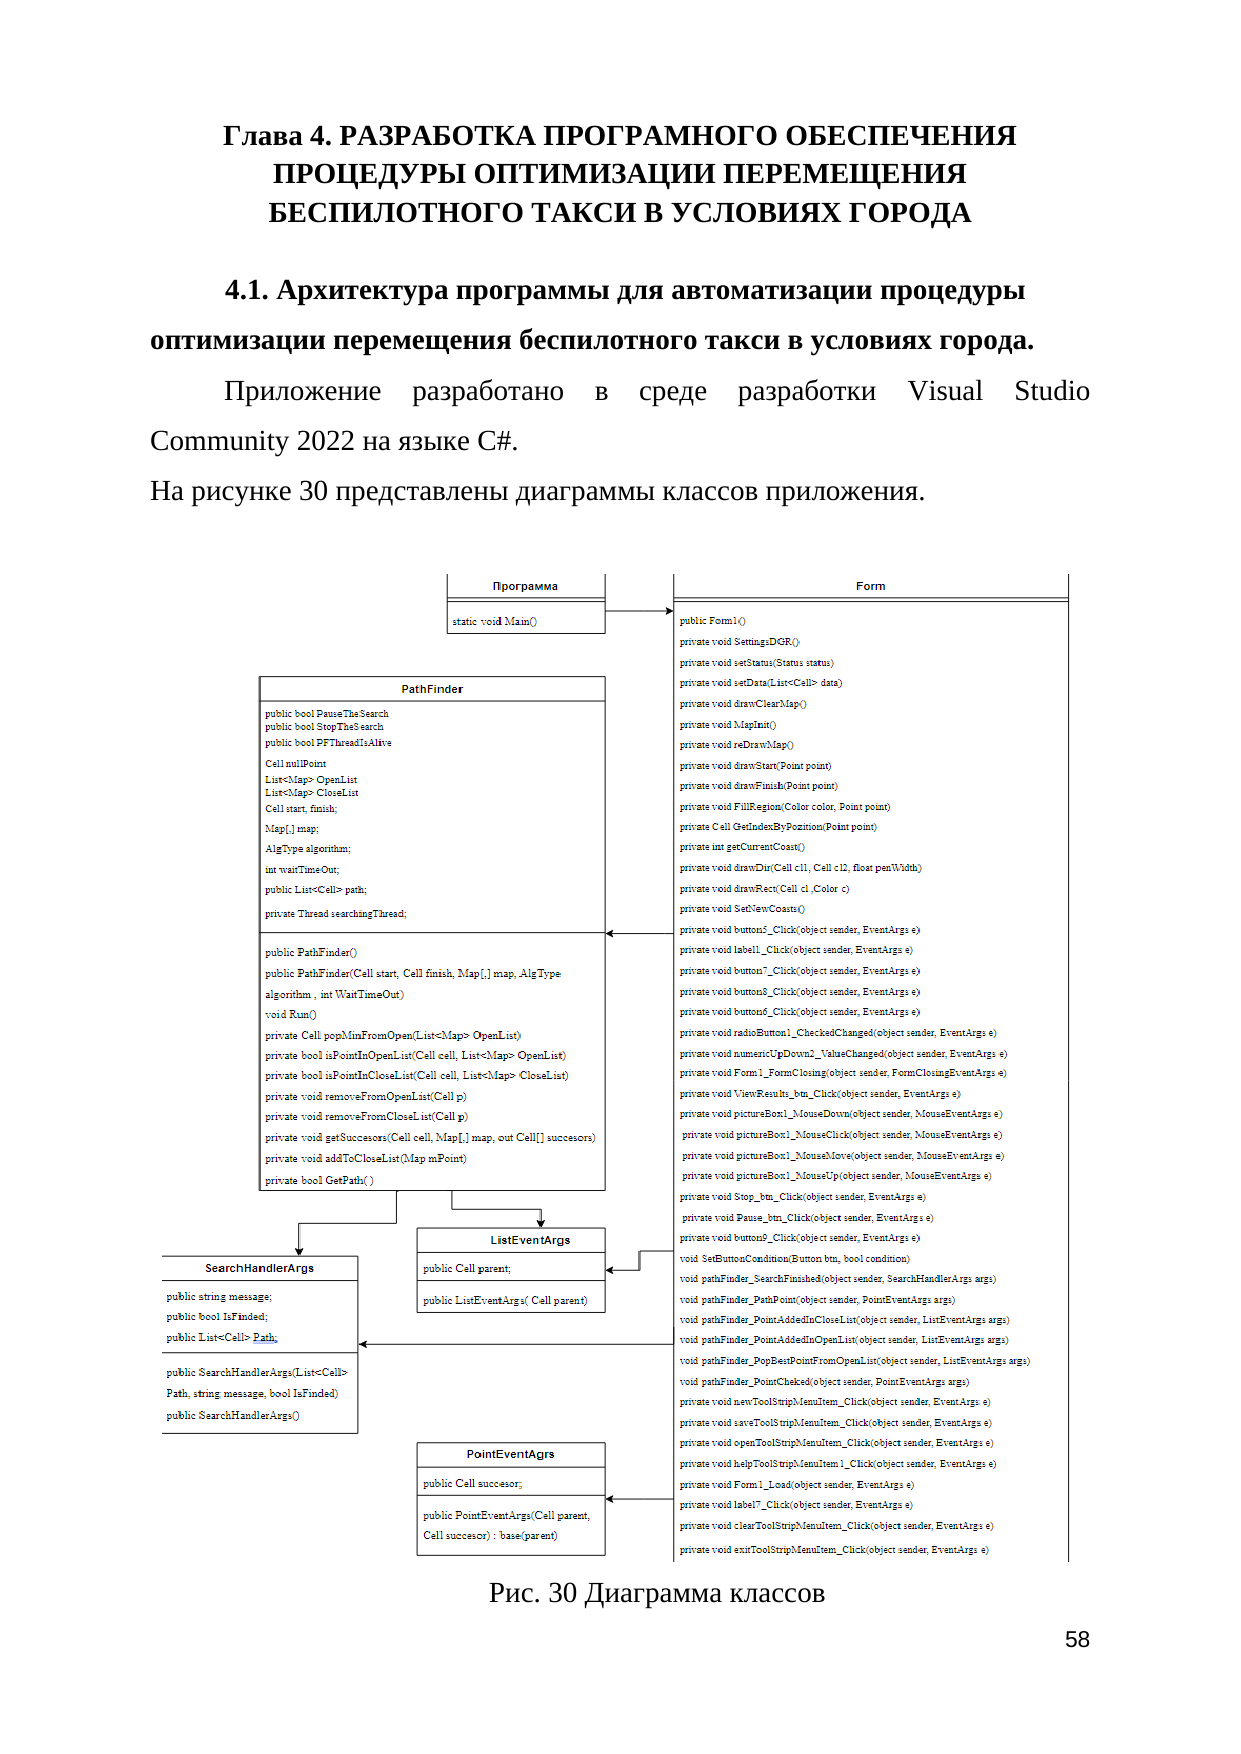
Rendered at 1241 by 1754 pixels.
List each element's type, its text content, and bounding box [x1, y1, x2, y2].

text Глава 4. РАЗРАБОТКА ПРОГРАМНОГО ОБЕСПЕЧЕНИЯ ПРОЦЕДУРЫ ОПТИМИЗАЦИИ ПЕРЕМЕЩЕНИЯ БЕСПИЛОТНОГО ТАКСИ В УСЛОВИЯХ ГОРОДА [150, 118, 1090, 229]
text Рис. 30 Диаграмма классов [150, 1575, 1090, 1608]
text 4.1. Архитектура программы для автоматизации процедуры оптимизации перемещения беспилотного такси в условиях города. [150, 272, 1090, 356]
picture [162, 574, 1079, 1562]
text На рисунке 30 представлены диаграммы классов приложения. [150, 473, 1090, 507]
text Приложение разработано в среде разработки Visual Studio Community 2022 на языке C#. [150, 373, 1090, 457]
